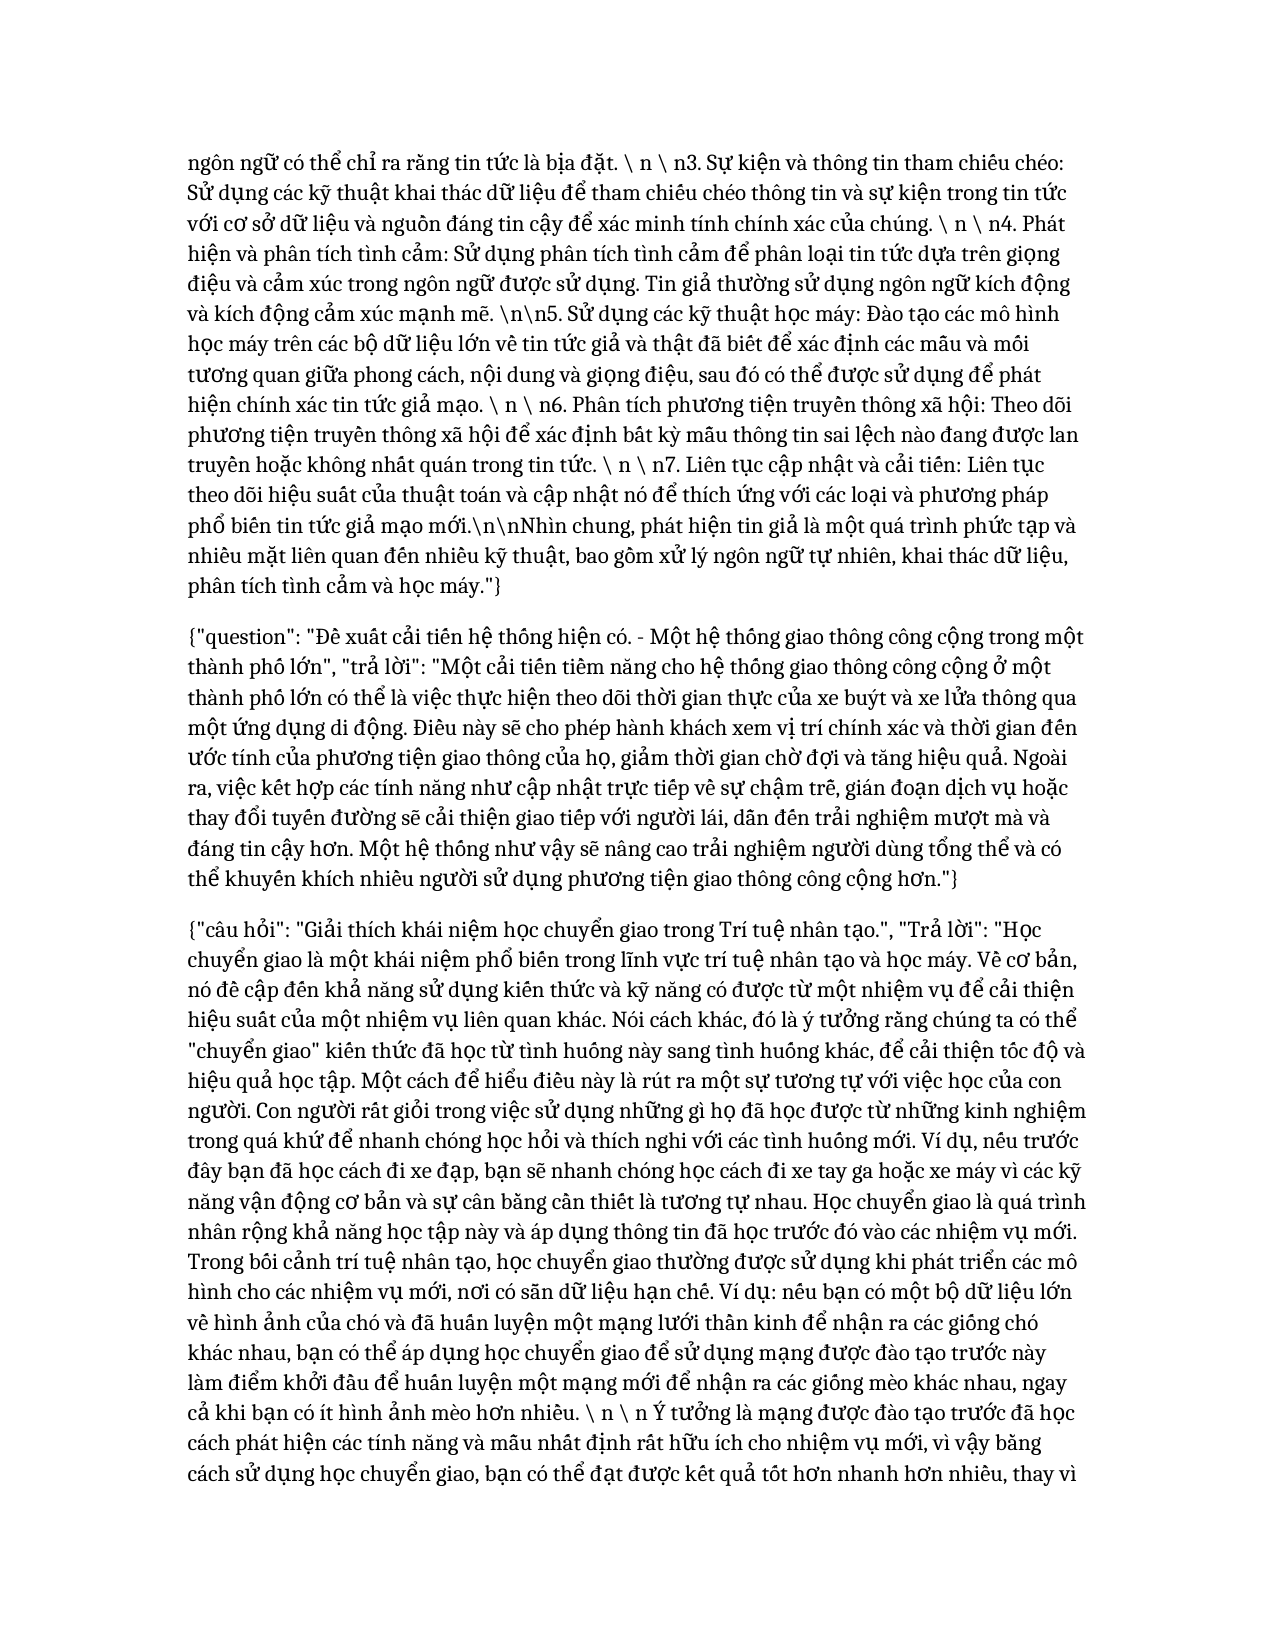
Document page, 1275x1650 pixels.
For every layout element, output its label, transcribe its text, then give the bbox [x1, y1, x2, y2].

text {"question": "Đề xuất cải tiến hệ thống hiện có. - Một hệ thống giao thông công cộng trong một thành phố lớn", "trả lời": "Một cải tiến tiềm năng cho hệ thống giao thông công cộng ở một thành phố lớn có thể là việc thực hiện theo dõi thời gian thực của xe buýt và xe lửa thông qua một ứng dụng di động. Điều này sẽ cho phép hành khách xem vị trí chính xác và thời gian đến ước tính của phương tiện giao thông của họ, giảm thời gian chờ đợi và tăng hiệu quả. Ngoài ra, việc kết hợp các tính năng như cập nhật trực tiếp về sự chậm trễ, gián đoạn dịch vụ hoặc thay đổi tuyến đường sẽ cải thiện giao tiếp với người lái, dẫn đến trải nghiệm mượt mà và đáng tin cậy hơn. Một hệ thống như vậy sẽ nâng cao trải nghiệm người dùng tổng thể và có thể khuyến khích nhiều người sử dụng phương tiện giao thông công cộng hơn."} [187, 624, 1087, 892]
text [187, 150, 1087, 599]
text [187, 917, 1087, 1487]
